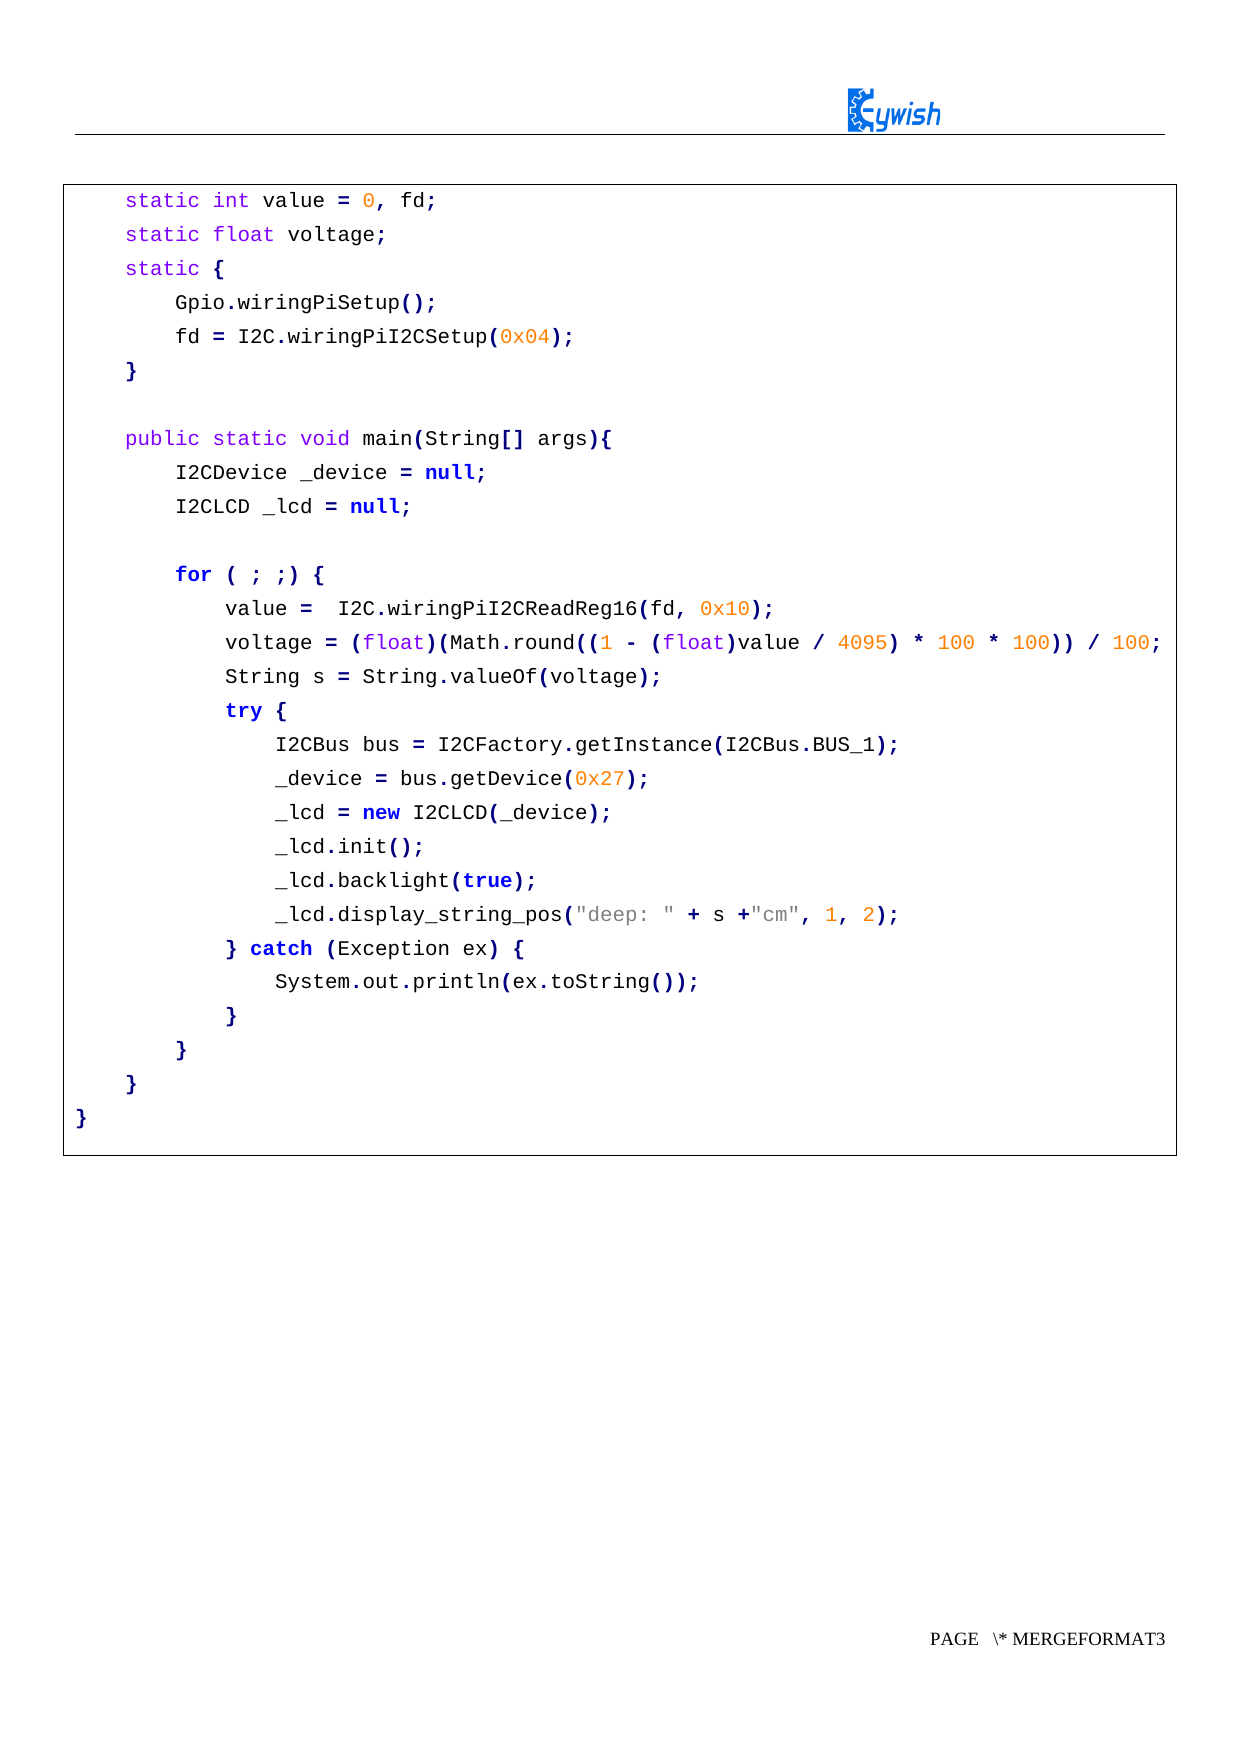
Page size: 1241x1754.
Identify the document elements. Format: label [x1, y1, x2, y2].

picture [847, 88, 941, 132]
table_header [64, 185, 1176, 1154]
